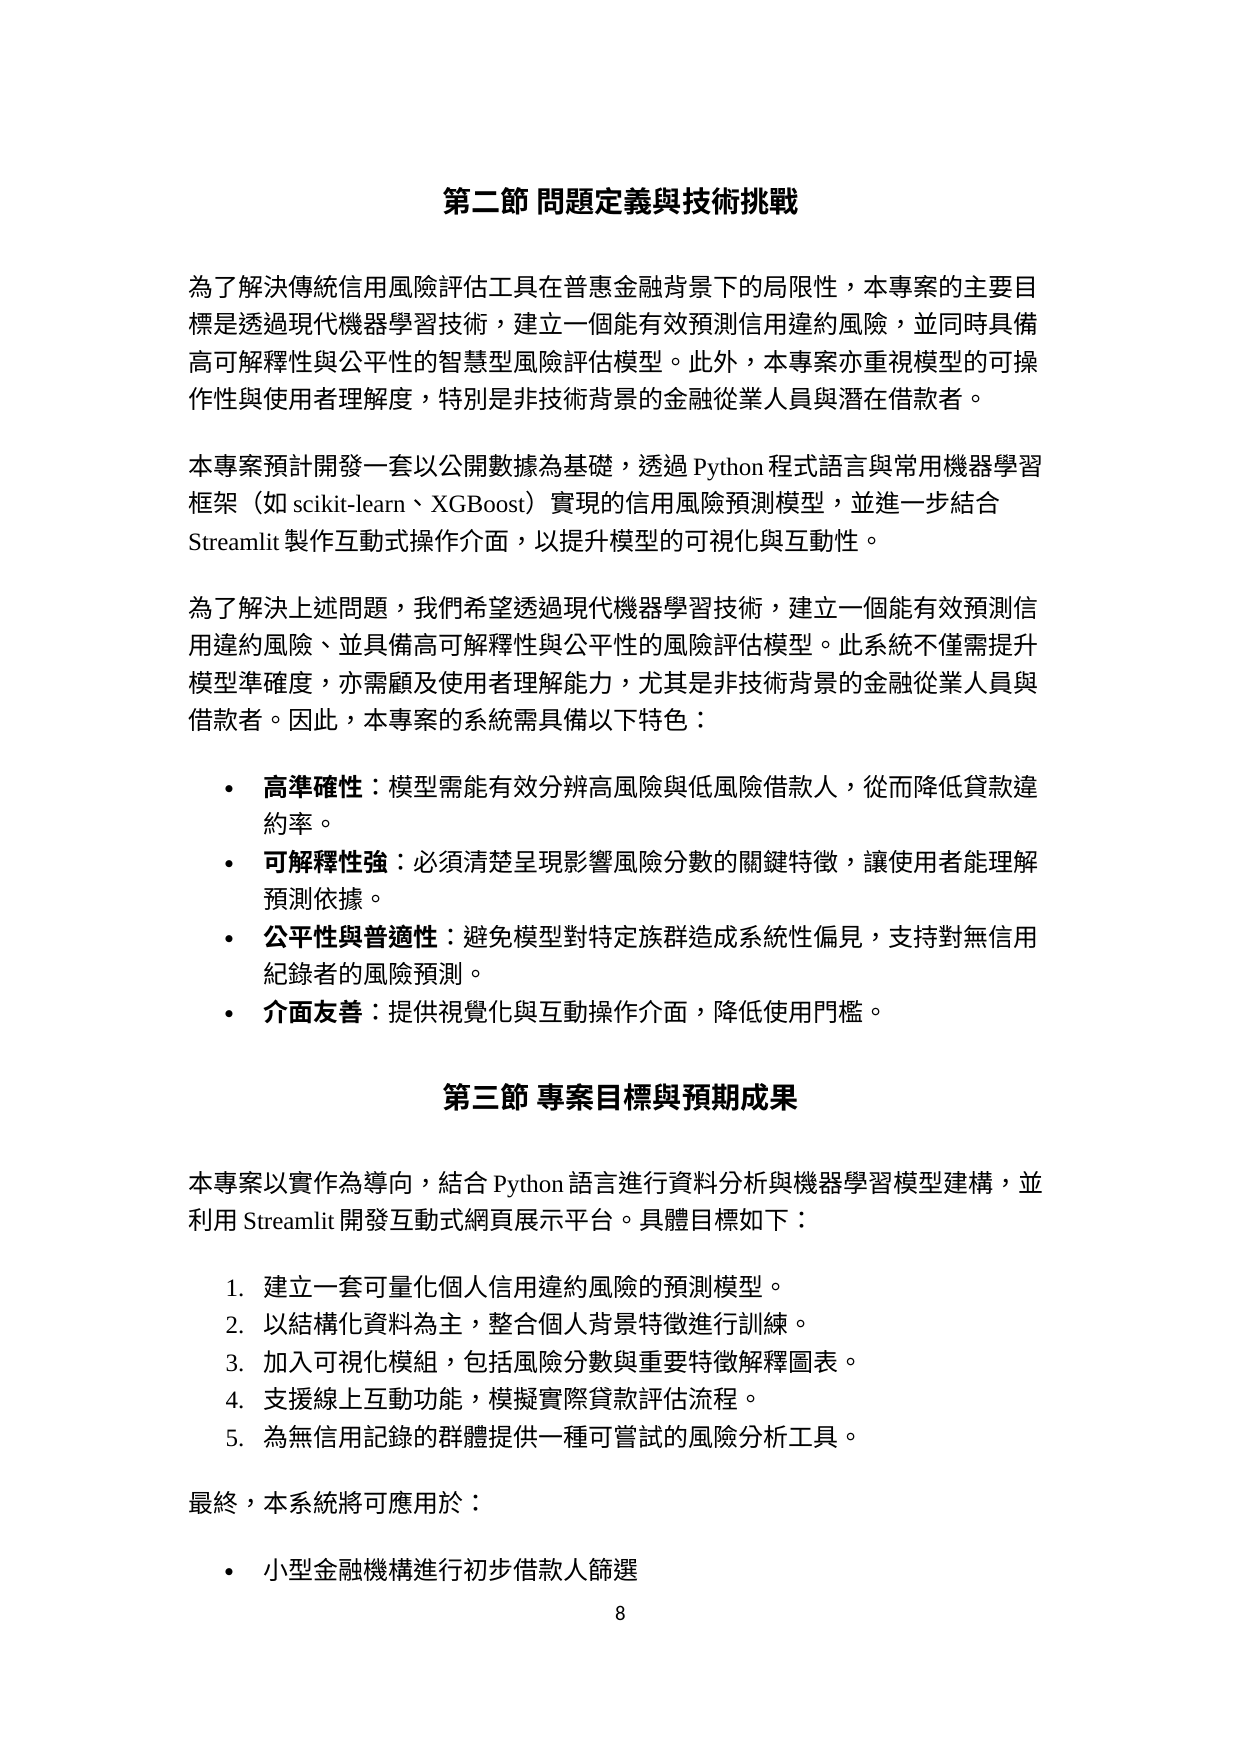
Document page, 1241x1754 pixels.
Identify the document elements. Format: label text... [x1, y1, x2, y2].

text 第三節 專案目標與預期成果 [188, 1058, 1052, 1133]
text 第二節 問題定義與技術挑戰 [188, 162, 1052, 237]
list 小型金融機構進行初步借款人篩選 [225, 1550, 1052, 1587]
list 介面友善：提供視覺化與互動操作介面，降低使用門檻。 [225, 992, 1052, 1029]
text 最終，本系統將可應用於： [188, 1483, 1052, 1521]
text 為了解決上述問題，我們希望透過現代機器學習技術，建立一個能有效預測信用違約風險、並具備高可解釋性與公平性的風險評估模型。此系統不僅需提升模型準確度，亦需顧及使用者理解能力，尤其是非技術背景的金融從業人員與借款者。因此，本專案的系統需具備以下特色： [188, 587, 1052, 737]
list 加入可視化模組，包括風險分數與重要特徵解釋圖表。 [225, 1342, 1052, 1379]
text 本專案預計開發一套以公開數據為基礎，透過Python程式語言與常用機器學習框架（如scikit-learn、XGBoost）實現的信用風險預測模型，並進一步結合Streamlit製作互動式操作介面，以提升模型的可視化與互動性。 [188, 446, 1052, 558]
list 可解釋性強：必須清楚呈現影響風險分數的關鍵特徵，讓使用者能理解預測依據。 [225, 842, 1052, 917]
list 支援線上互動功能，模擬實際貸款評估流程。 [225, 1379, 1052, 1417]
list 高準確性：模型需能有效分辨高風險與低風險借款人，從而降低貸款違約率。 [225, 767, 1052, 842]
list 為無信用記錄的群體提供一種可嘗試的風險分析工具。 [225, 1417, 1052, 1454]
text 本專案以實作為導向，結合Python語言進行資料分析與機器學習模型建構，並利用Streamlit開發互動式網頁展示平台。具體目標如下： [188, 1162, 1052, 1237]
list 公平性與普適性：避免模型對特定族群造成系統性偏見，支持對無信用紀錄者的風險預測。 [225, 917, 1052, 992]
text 為了解決傳統信用風險評估工具在普惠金融背景下的局限性，本專案的主要目標是透過現代機器學習技術，建立一個能有效預測信用違約風險，並同時具備高可解釋性與公平性的智慧型風險評估模型。此外，本專案亦重視模型的可操作性與使用者理解度，特別是非技術背景的金融從業人員與潛在借款者。 [188, 267, 1052, 417]
list 以結構化資料為主，整合個人背景特徵進行訓練。 [225, 1304, 1052, 1342]
list 建立一套可量化個人信用違約風險的預測模型。 [225, 1267, 1052, 1304]
